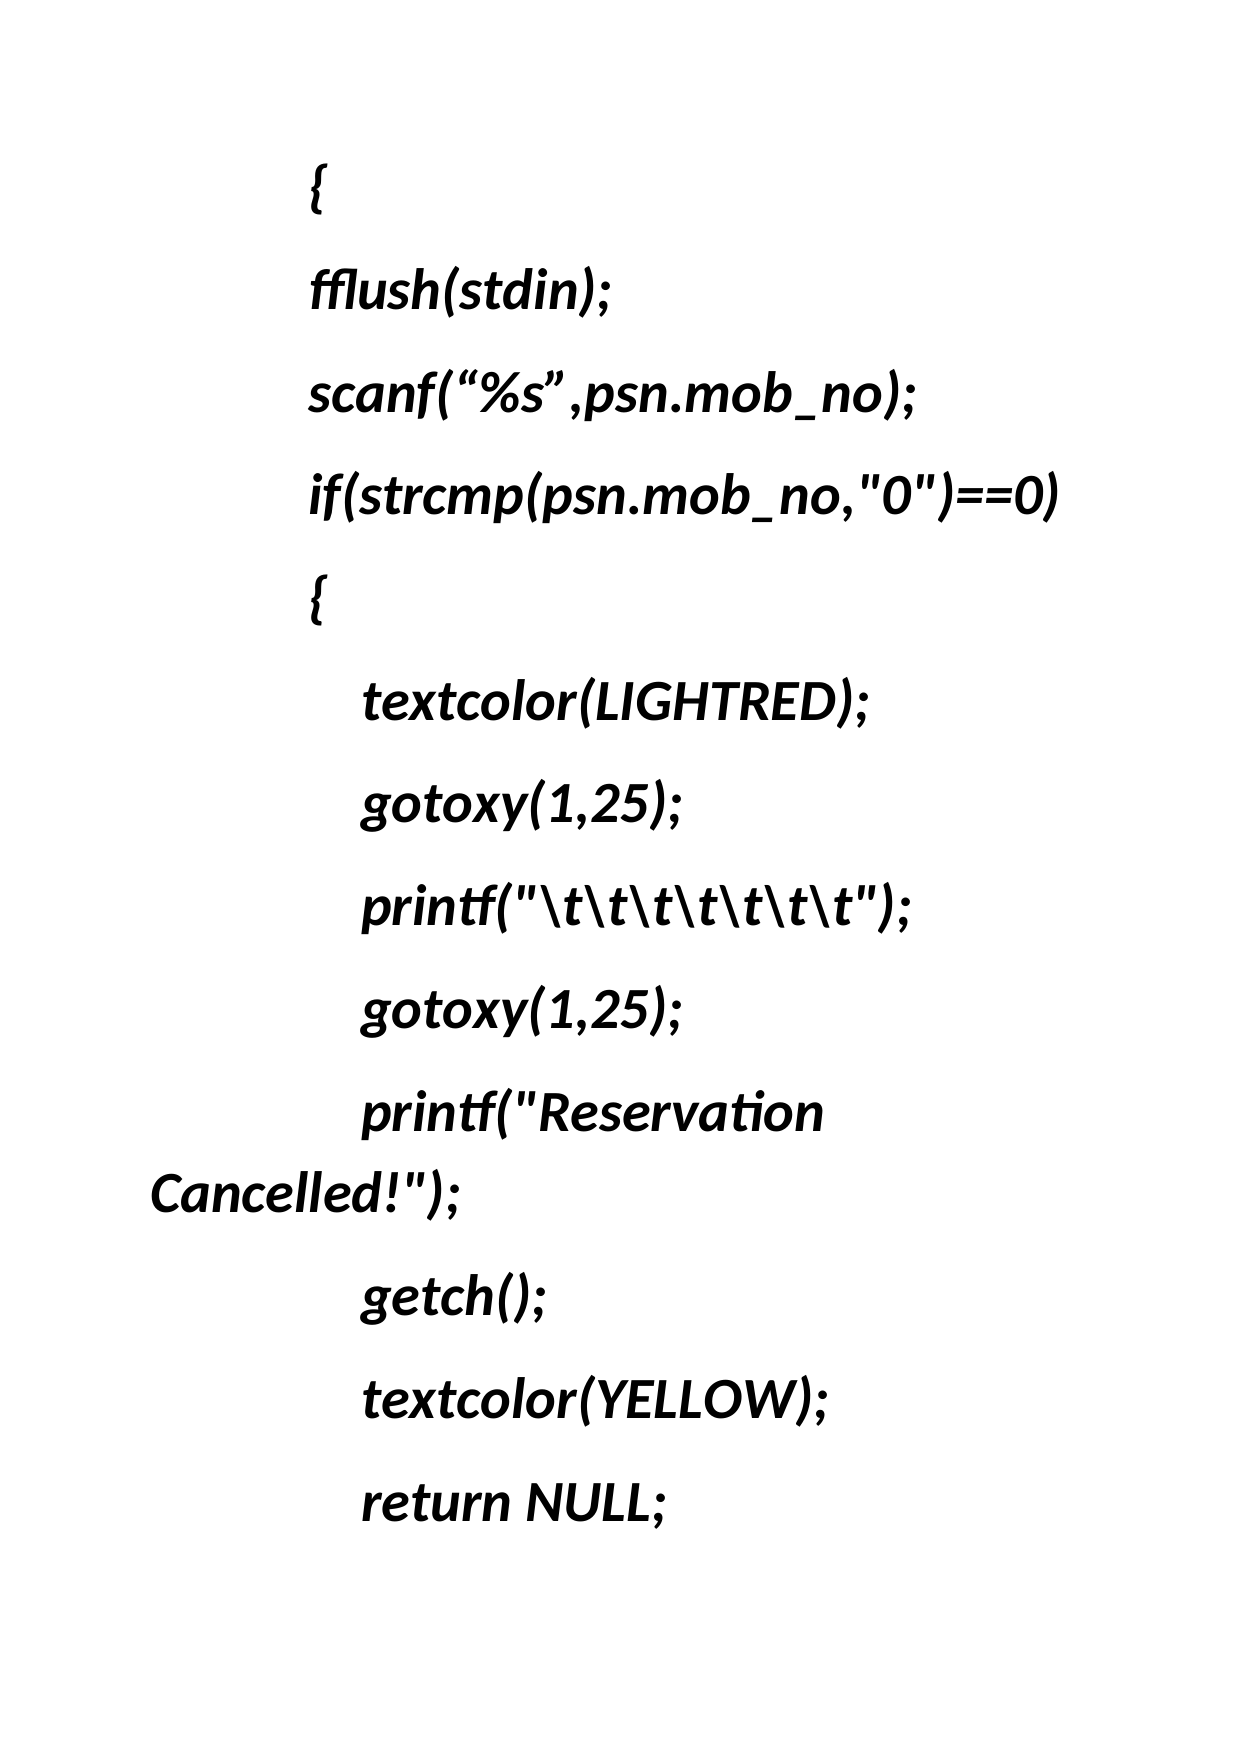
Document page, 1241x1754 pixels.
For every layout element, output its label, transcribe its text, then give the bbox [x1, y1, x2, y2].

text getch(); [150, 1259, 1090, 1330]
text if(strcmp(psn.mob_no,"0")==0) [150, 458, 1090, 529]
text gotoxy(1,25); [150, 972, 1090, 1043]
text gotoxy(1,25); [150, 766, 1090, 837]
text return NULL; [150, 1464, 1090, 1536]
text textcolor(LIGHTRED); [150, 663, 1090, 735]
text textcolor(YELLOW); [150, 1362, 1090, 1433]
text fflush(stdin); [150, 253, 1090, 324]
text scanf(“%s”,psn.mob_no); [150, 355, 1090, 427]
text printf("Reservation Cancelled!"); [150, 1074, 1090, 1227]
text { [150, 150, 1090, 221]
text printf("\t\t\t\t\t\t\t"); [150, 869, 1090, 940]
text { [150, 561, 1090, 632]
